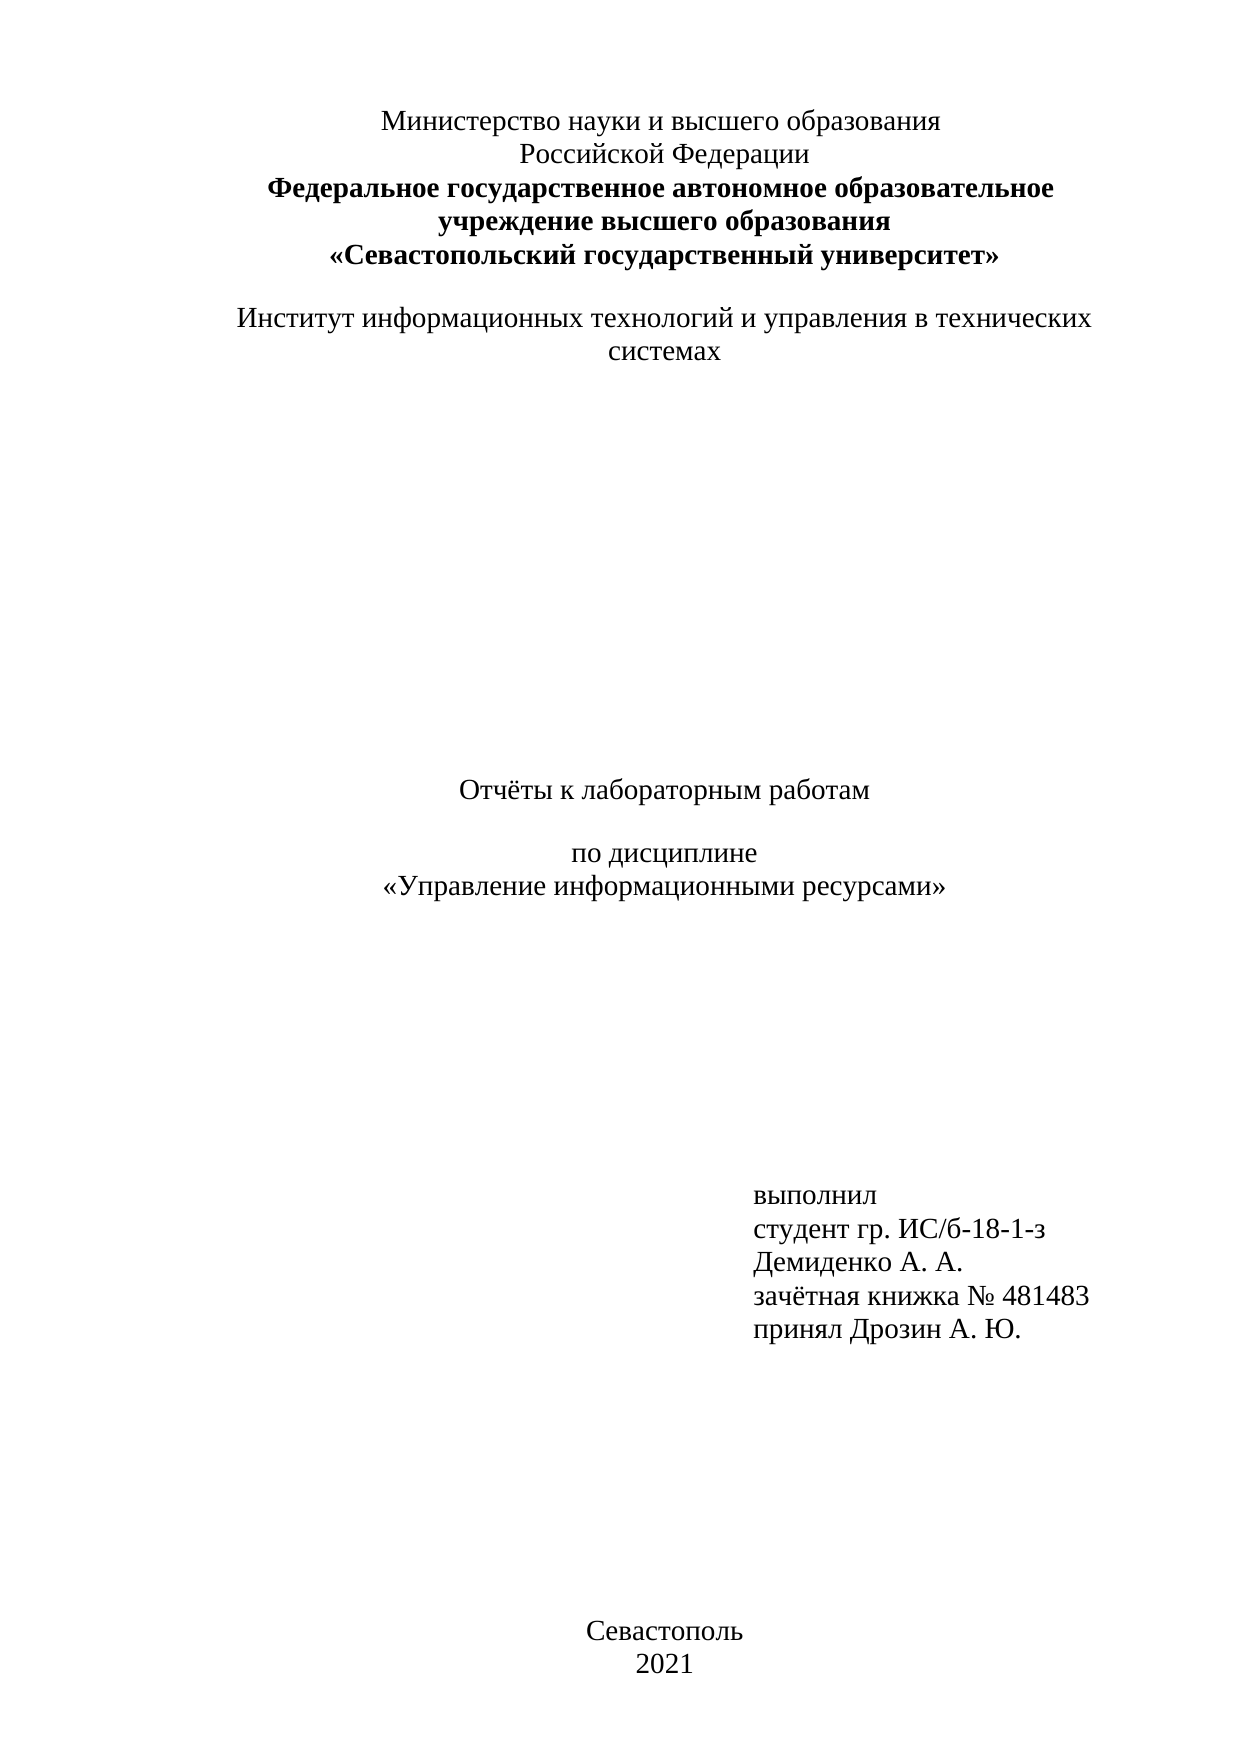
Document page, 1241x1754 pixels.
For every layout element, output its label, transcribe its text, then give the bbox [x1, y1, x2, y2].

text по дисциплине «Управление информационными ресурсами» [177, 835, 1152, 902]
text выполнил студент гр. ИС/б-18-1-з Демиденко А. А. зачётная книжка № 481483 принял Дрозин А. Ю. [753, 1177, 1152, 1345]
text Отчёты к лабораторным работам [177, 772, 1152, 806]
